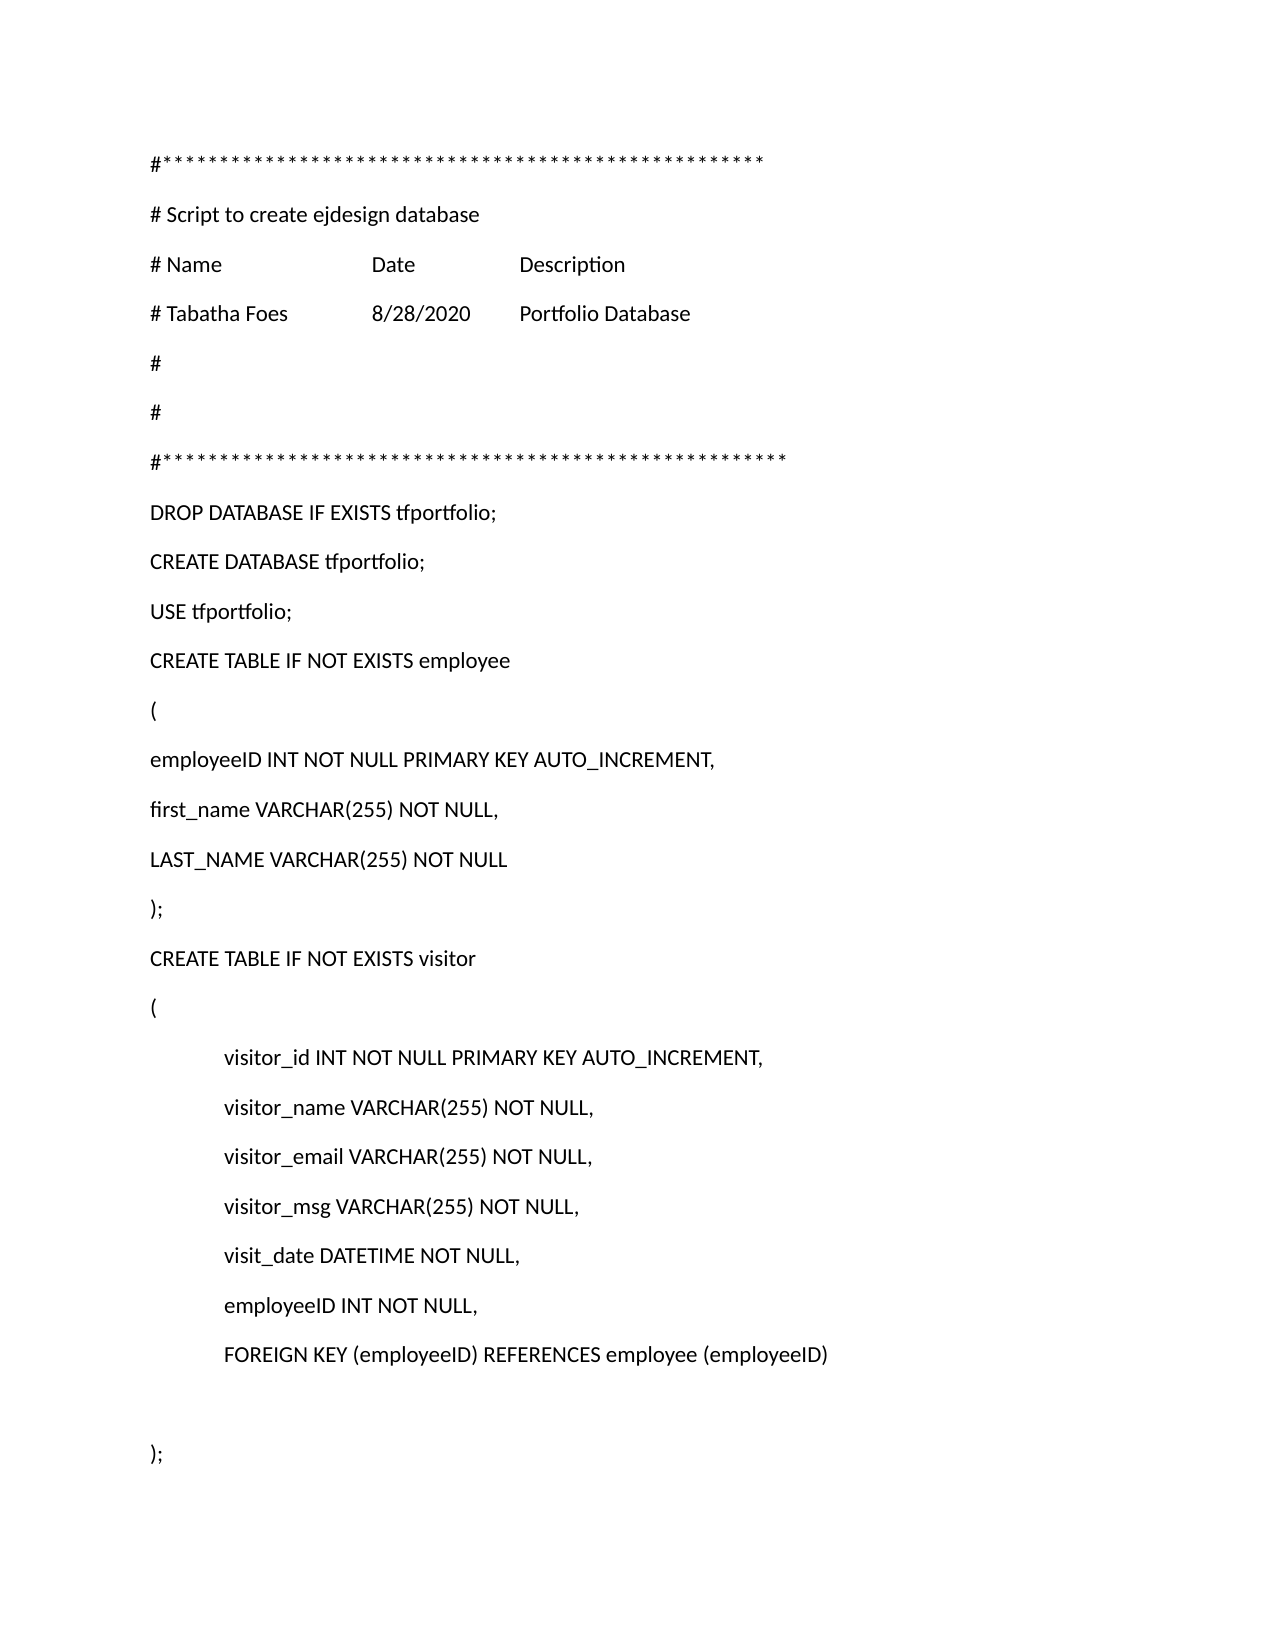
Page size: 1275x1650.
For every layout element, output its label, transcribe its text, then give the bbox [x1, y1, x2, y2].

text visitor_name VARCHAR(255) NOT NULL, [150, 1092, 1125, 1121]
text # Tabatha Foes 8/28/2020 Portfolio Database [150, 299, 1125, 327]
text ( [150, 993, 1125, 1022]
text DROP DATABASE IF EXISTS tfportfolio; [150, 497, 1125, 526]
text employeeID INT NOT NULL, [150, 1290, 1125, 1319]
text ); [150, 894, 1125, 922]
text CREATE TABLE IF NOT EXISTS visitor [150, 943, 1125, 972]
text # Name Date Description [150, 249, 1125, 278]
text # [150, 348, 1125, 377]
text #******************************************************* [150, 447, 1125, 476]
text visitor_id INT NOT NULL PRIMARY KEY AUTO_INCREMENT, [150, 1042, 1125, 1071]
text visit_date DATETIME NOT NULL, [150, 1241, 1125, 1269]
text USE tfportfolio; [150, 596, 1125, 625]
text visitor_msg VARCHAR(255) NOT NULL, [150, 1191, 1125, 1220]
text visitor_email VARCHAR(255) NOT NULL, [150, 1142, 1125, 1170]
text CREATE DATABASE tfportfolio; [150, 547, 1125, 575]
text first_name VARCHAR(255) NOT NULL, [150, 794, 1125, 823]
text ( [150, 695, 1125, 724]
text # [150, 398, 1125, 427]
text LAST_NAME VARCHAR(255) NOT NULL [150, 844, 1125, 873]
text # Script to create ejdesign database [150, 199, 1125, 228]
text employeeID INT NOT NULL PRIMARY KEY AUTO_INCREMENT, [150, 745, 1125, 774]
text FOREIGN KEY (employeeID) REFERENCES employee (employeeID) [150, 1340, 1125, 1369]
text ); [150, 1438, 1125, 1467]
text CREATE TABLE IF NOT EXISTS employee [150, 646, 1125, 674]
text #***************************************************** [150, 150, 1125, 179]
